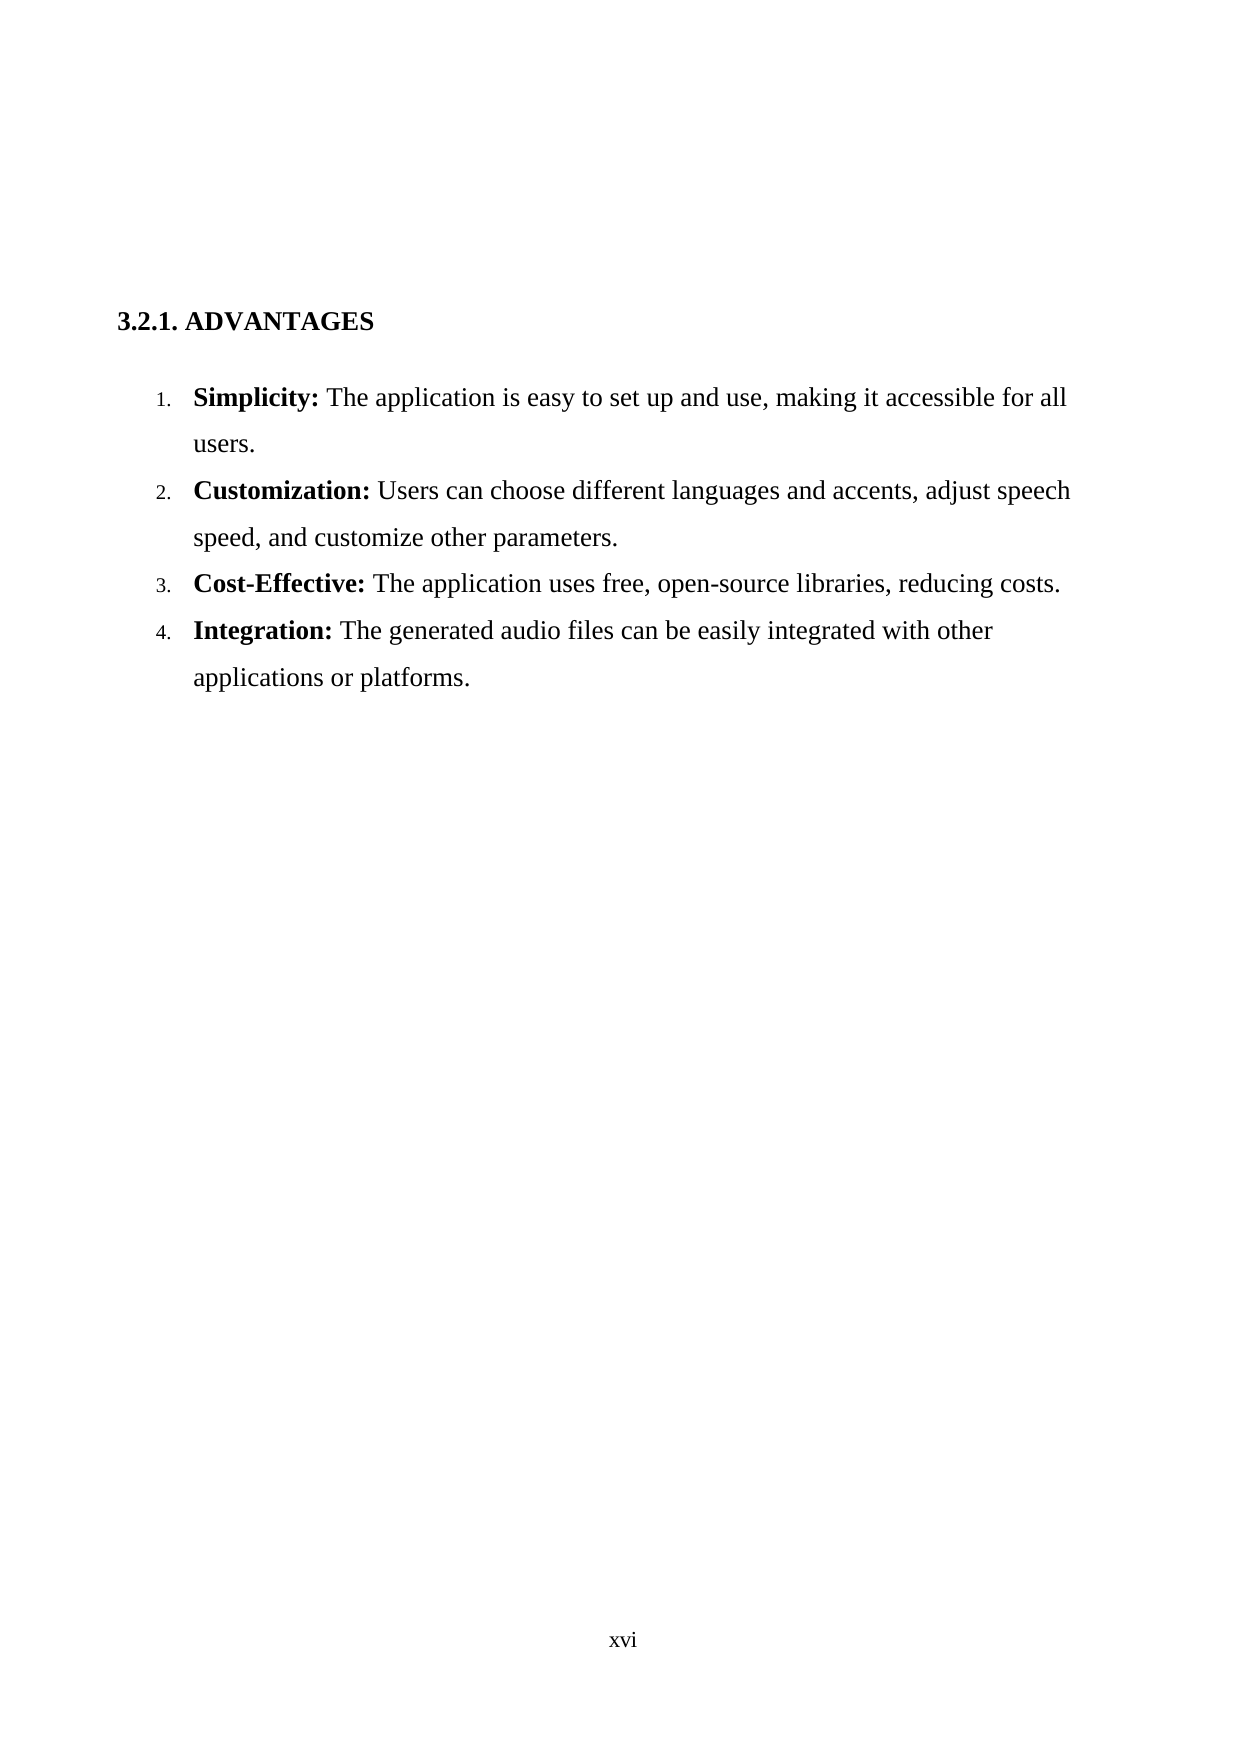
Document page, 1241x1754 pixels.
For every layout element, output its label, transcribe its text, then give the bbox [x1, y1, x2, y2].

list Cost-Effective: The application uses free, open-source libraries, reducing costs. [156, 567, 1122, 598]
subtitle 3.2.1. ADVANTAGES [117, 305, 1122, 336]
list Integration: The generated audio files can be easily integrated with other applications or platforms. [156, 614, 1122, 692]
list Simplicity: The application is easy to set up and use, making it accessible for all users. [156, 381, 1122, 458]
list Customization: Users can choose different languages and accents, adjust speech speed, and customize other parameters. [156, 474, 1122, 552]
